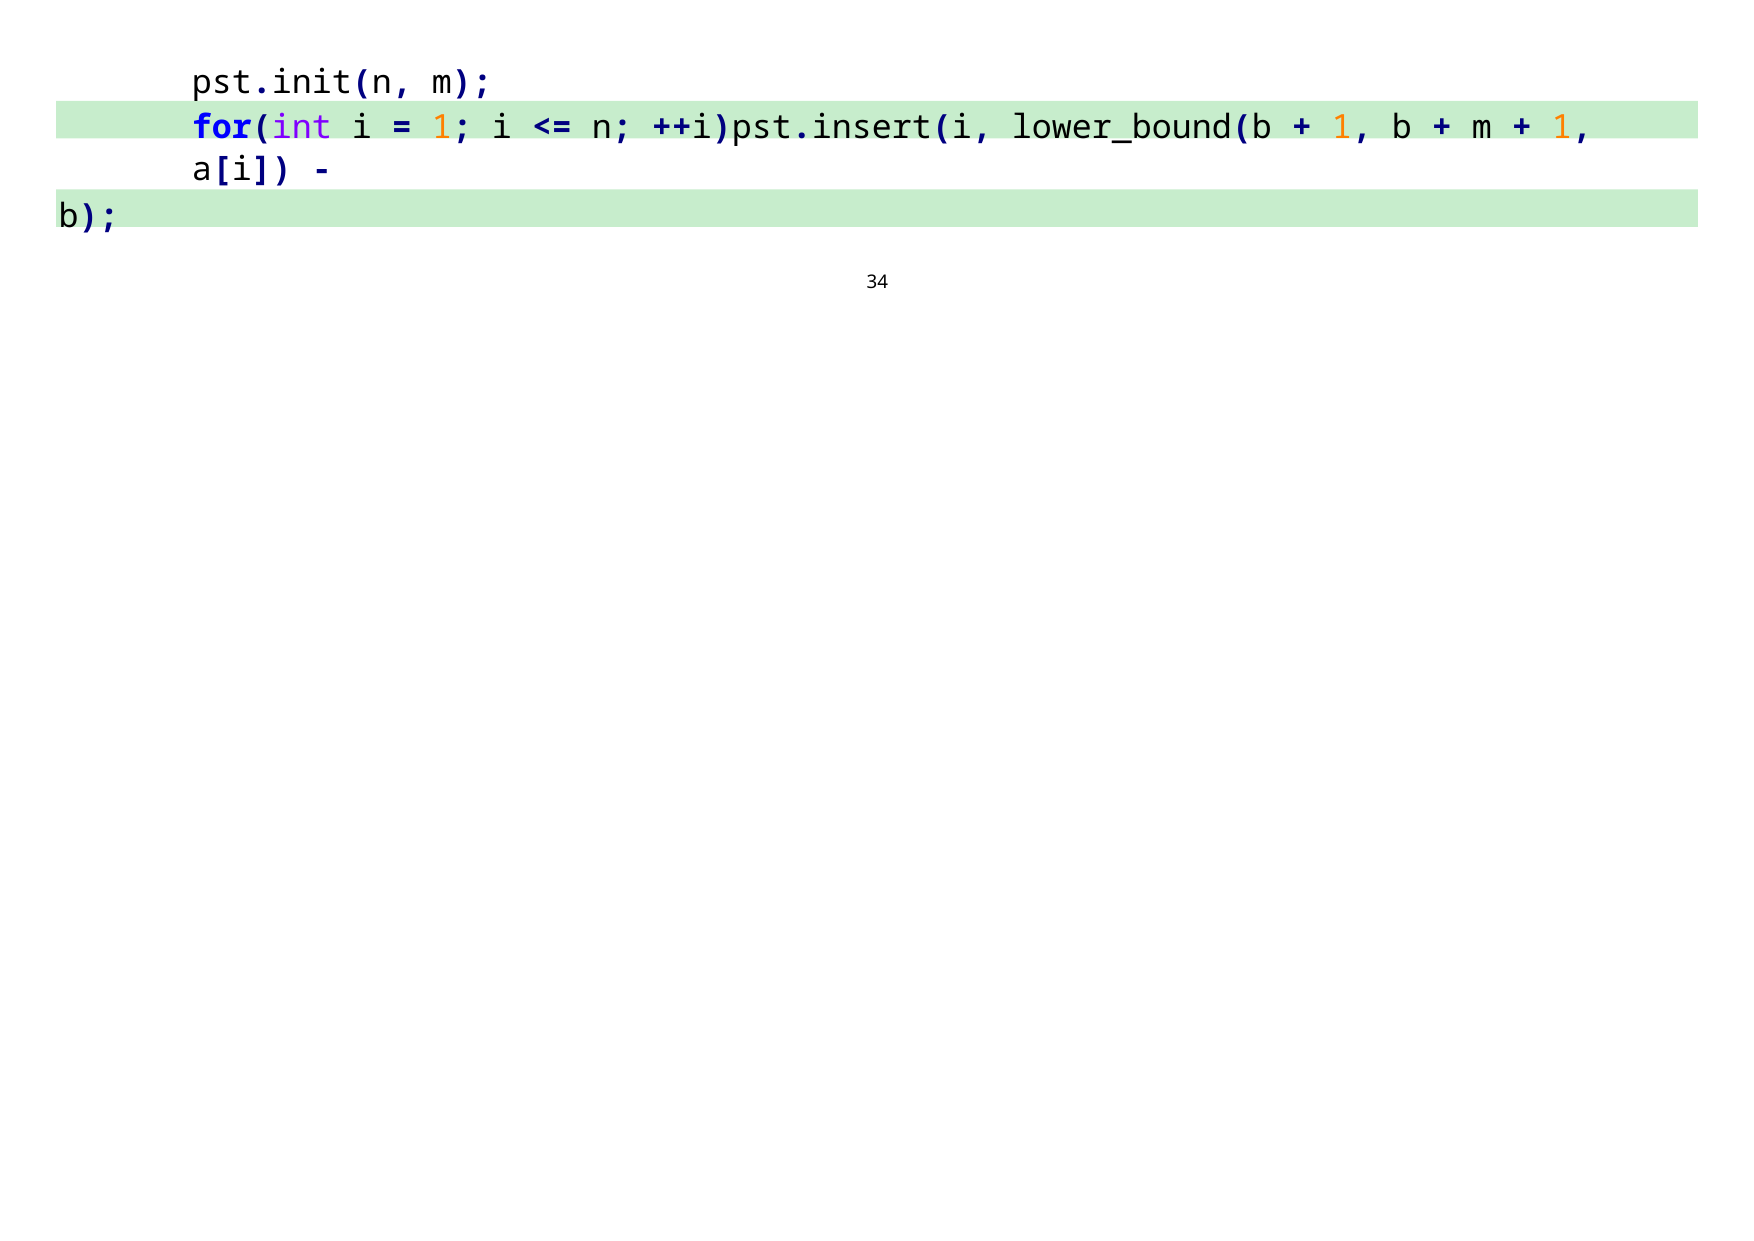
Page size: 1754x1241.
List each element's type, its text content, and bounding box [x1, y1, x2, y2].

text b); [58, 192, 1658, 236]
text for(int i = 1; i <= n; ++i)pst.insert(i, lower_bound(b + 1, b + m + 1, a[i]) - [192, 104, 1658, 190]
text 34 [58, 273, 1696, 292]
text pst.init(n, m); [192, 58, 1658, 102]
